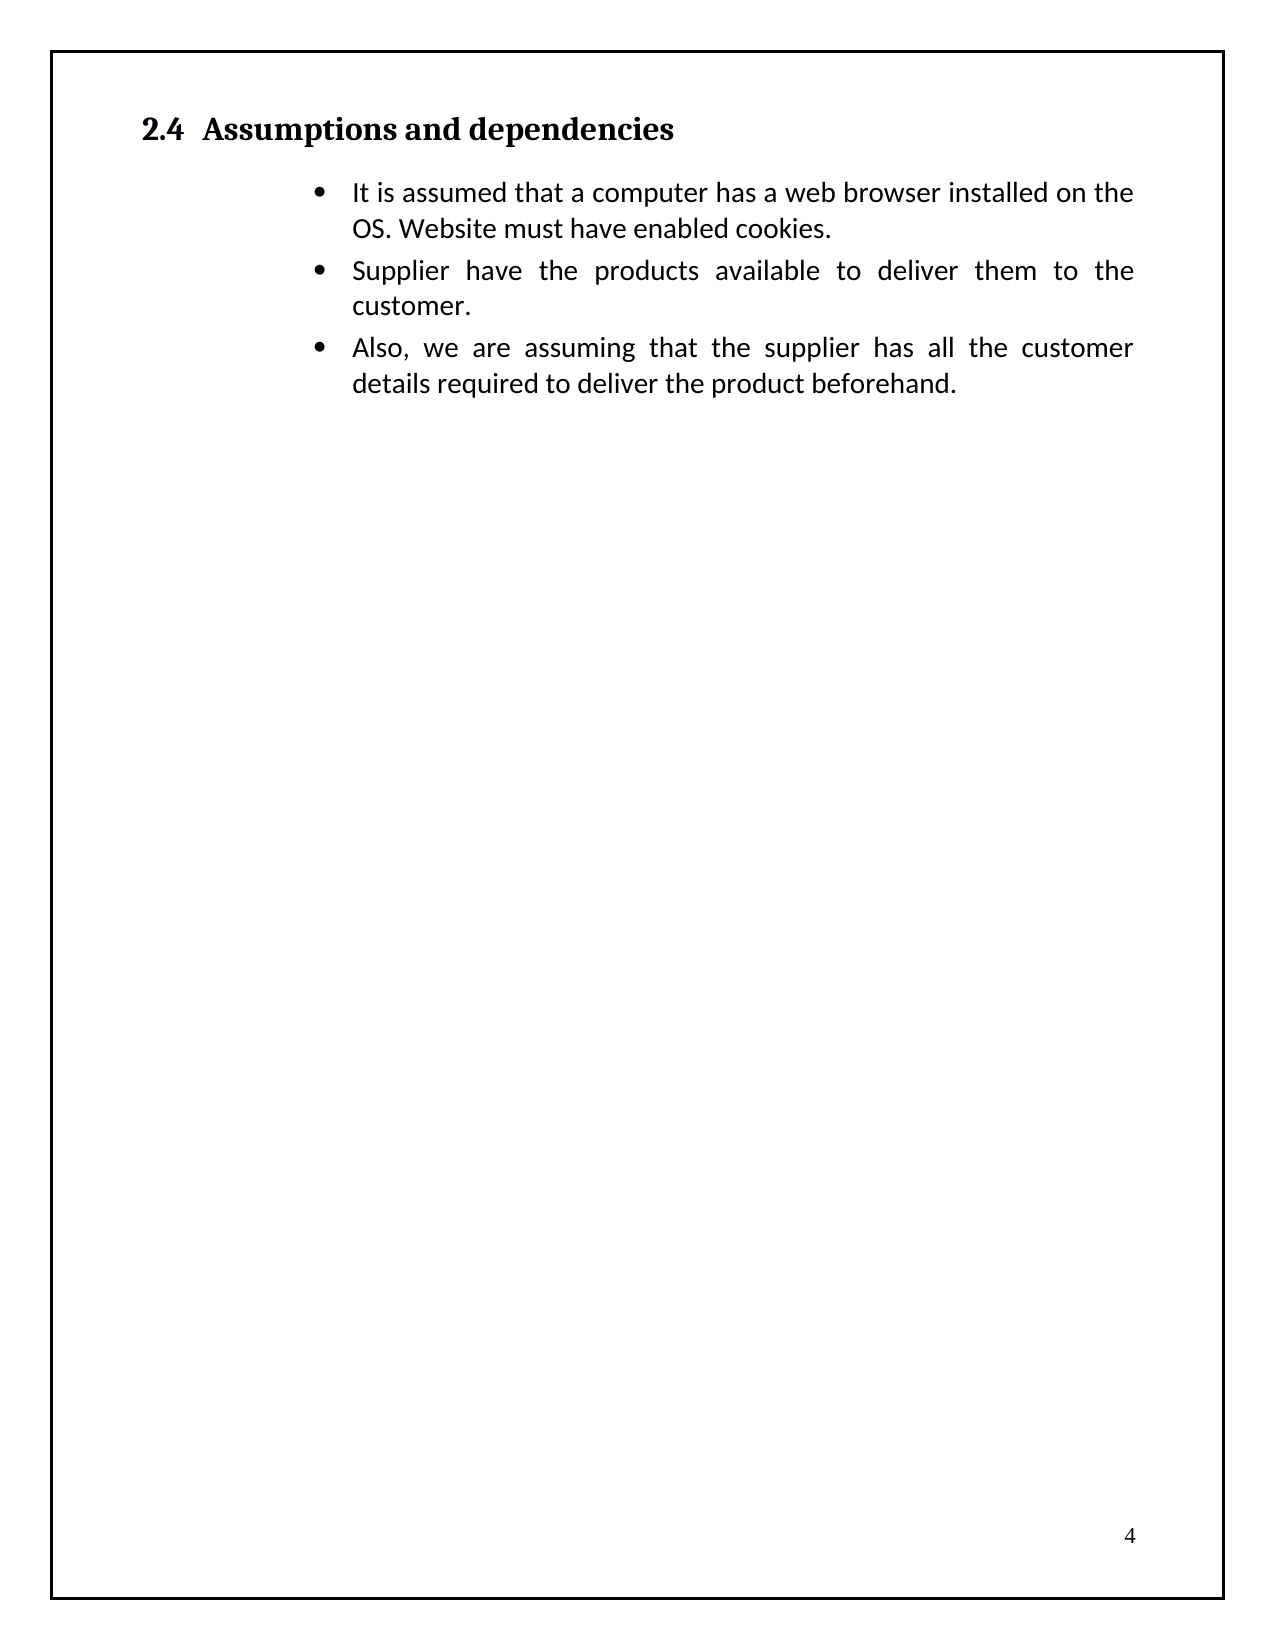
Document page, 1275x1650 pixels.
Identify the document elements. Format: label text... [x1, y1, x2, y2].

list Assumptions and dependencies [142, 111, 1135, 149]
list Supplier have the products available to deliver them to the customer. [314, 252, 1135, 323]
list Also, we are assuming that the supplier has all the customer details required to deliver the product beforehand. [314, 329, 1135, 401]
list It is assumed that a computer has a web browser installed on the OS. Website must have enabled cookies. [314, 174, 1135, 246]
